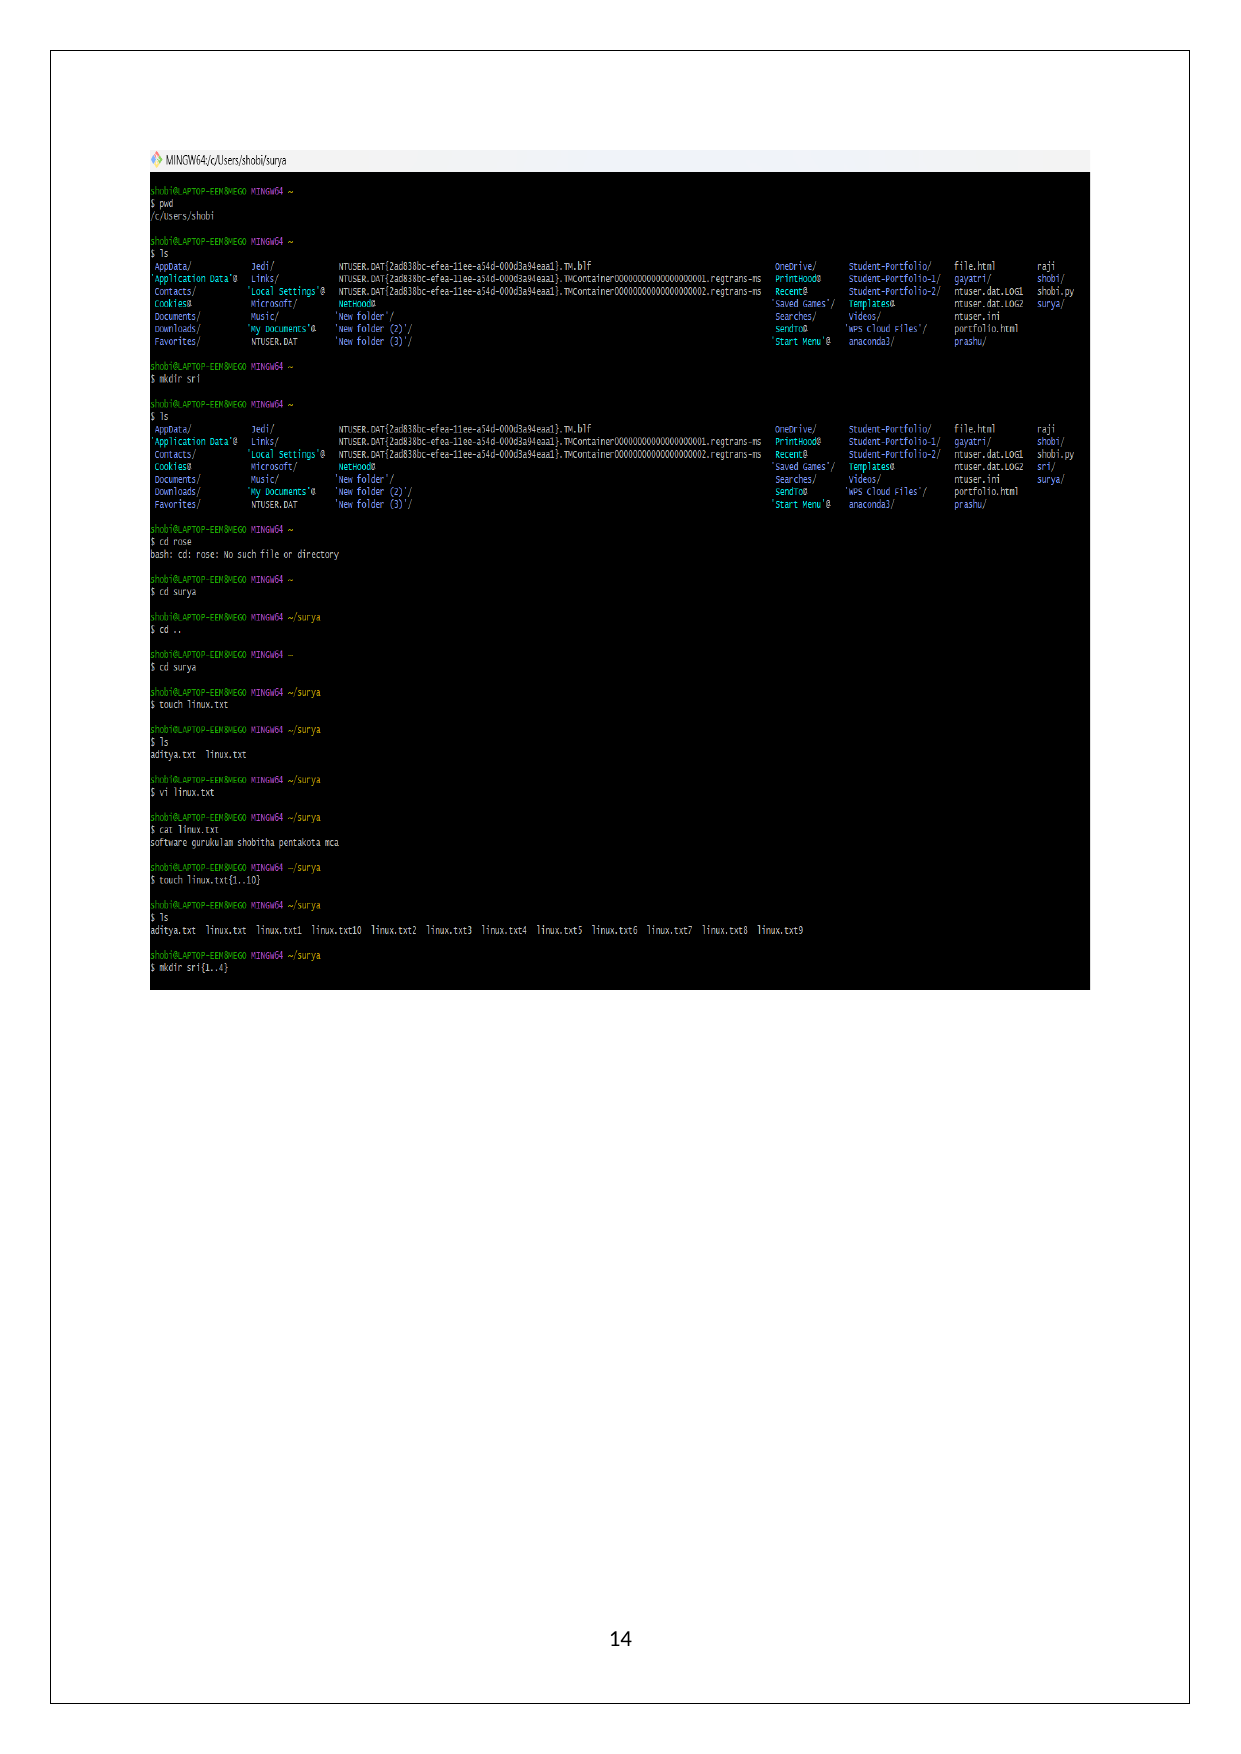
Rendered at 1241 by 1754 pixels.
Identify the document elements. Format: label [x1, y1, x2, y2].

picture [150, 150, 1091, 990]
